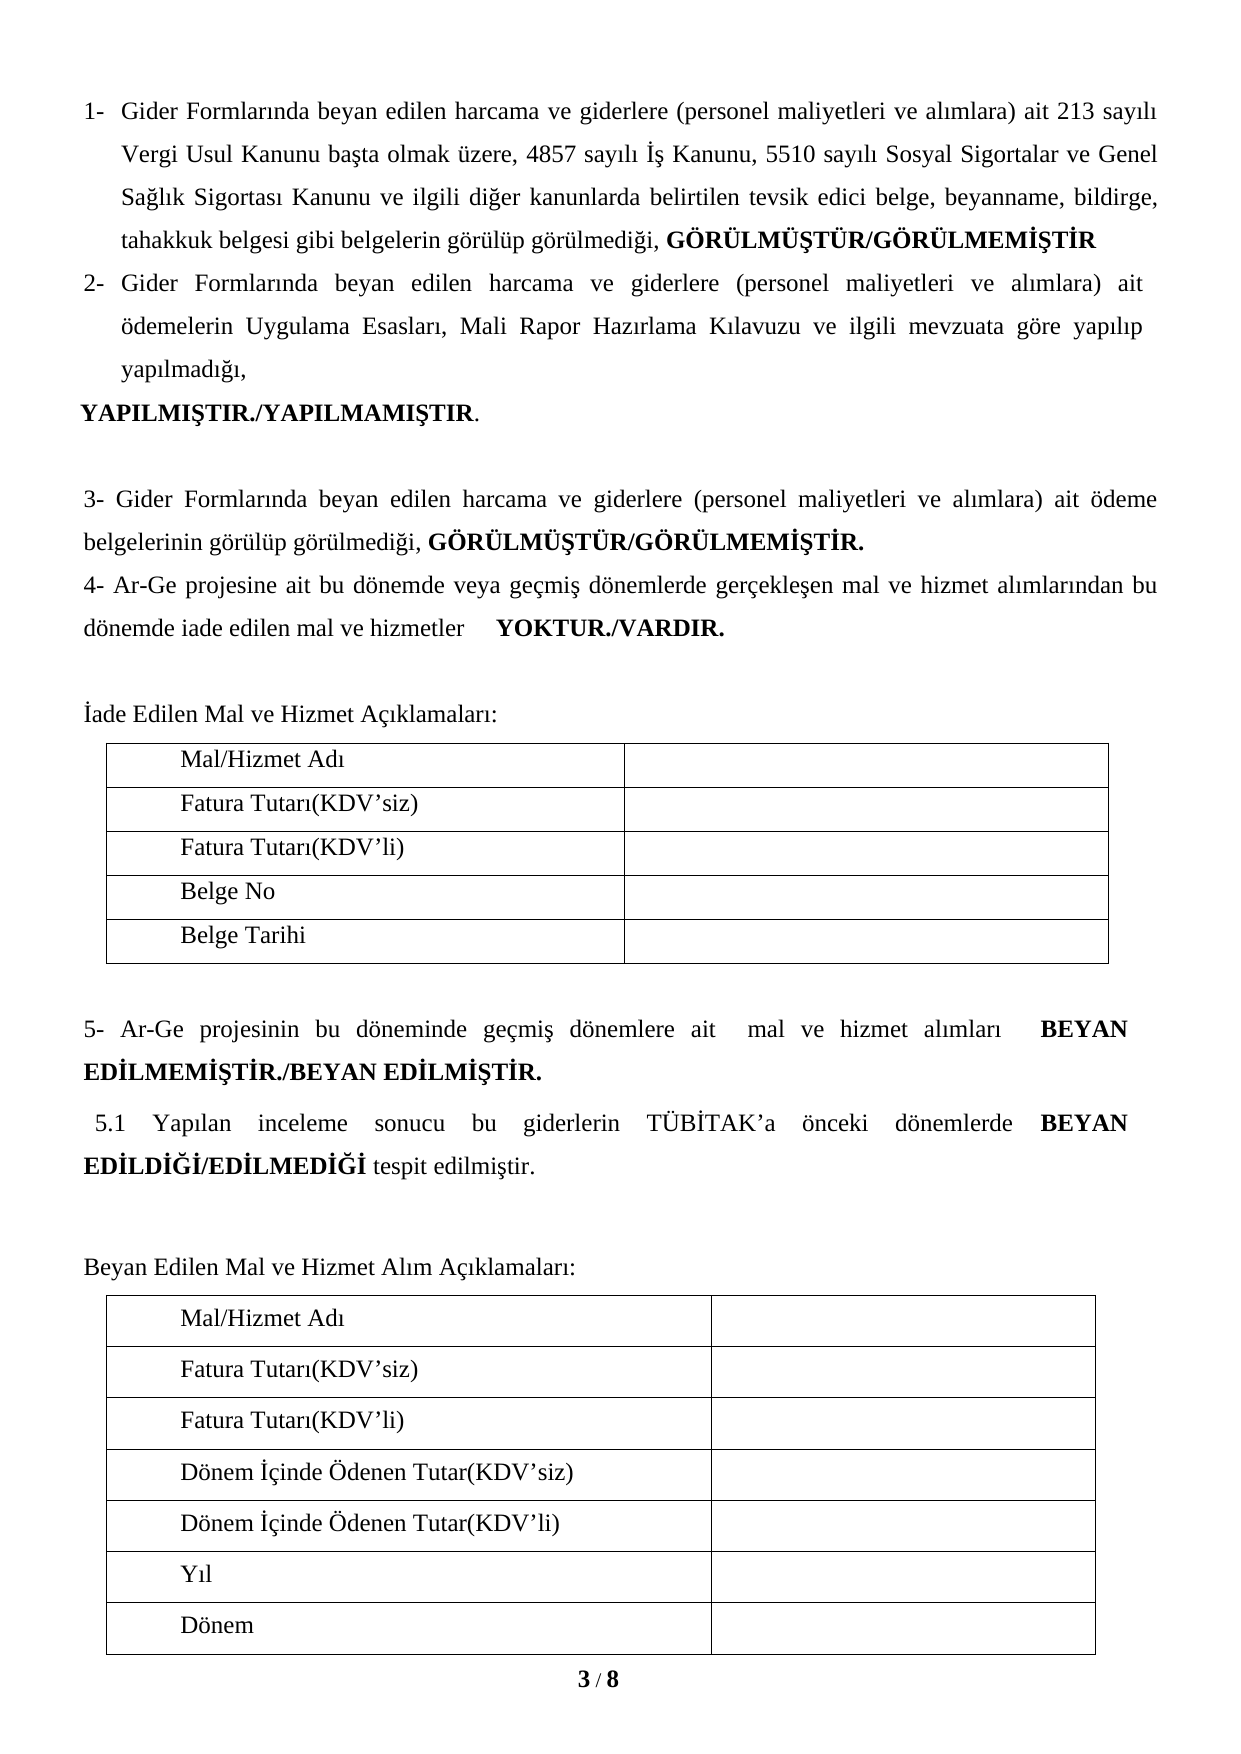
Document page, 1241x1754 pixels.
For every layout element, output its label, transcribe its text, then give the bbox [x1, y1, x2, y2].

table_cell [712, 1398, 1095, 1448]
list Gider Formlarında beyan edilen harcama ve giderlere (personel maliyetleri ve alımlara) ait 213 sayılı Vergi Usul Kanunu başta olmak üzere, 4857 sayılı İş Kanunu, 5510 sayılı Sosyal Sigortalar ve Genel Sağlık Sigortası Kanunu ve ilgili diğer kanunlarda belirtilen tevsik edici belge, beyanname, bildirge, tahakkuk belgesi gibi belgelerin görülüp görülmediği, GÖRÜLMÜŞTÜR/GÖRÜLMEMİŞTİR [83, 96, 1159, 254]
table_cell [712, 1501, 1095, 1551]
text 3- Gider Formlarında beyan edilen harcama ve giderlere (personel maliyetleri ve alımlara) ait ödeme belgelerinin görülüp görülmediği, GÖRÜLMÜŞTÜR/GÖRÜLMEMİŞTİR. [83, 484, 1159, 556]
table_cell [625, 788, 1108, 831]
table_cell [712, 1347, 1095, 1397]
list Gider Formlarında beyan edilen harcama ve giderlere (personel maliyetleri ve alımlara) ait ödemelerin Uygulama Esasları, Mali Rapor Hazırlama Kılavuzu ve ilgili mevzuata göre yapılıp yapılmadığı, [83, 268, 1144, 383]
table_header [712, 1296, 1095, 1346]
table_header Mal/Hizmet Adı [107, 1296, 711, 1346]
table_cell Fatura Tutarı(KDV’siz) [107, 1347, 711, 1397]
text İade Edilen Mal ve Hizmet Açıklamaları: [83, 699, 1159, 728]
text 5- Ar-Ge projesinin bu döneminde geçmiş dönemlere ait mal ve hizmet alımları BEYAN EDİLMEMİŞTİR./BEYAN EDİLMİŞTİR. [83, 1014, 1128, 1086]
table_cell Dönem İçinde Ödenen Tutar(KDV’siz) [107, 1450, 711, 1500]
table_header Mal/Hizmet Adı [107, 744, 624, 787]
table_cell Fatura Tutarı(KDV’li) [107, 1398, 711, 1448]
table_cell [712, 1450, 1095, 1500]
table_cell Yıl [107, 1552, 711, 1602]
table_cell [625, 920, 1108, 963]
table_cell Belge No [107, 876, 624, 919]
table_header [625, 744, 1108, 787]
text YAPILMIŞTIR./YAPILMAMIŞTIR. [80, 398, 1144, 426]
table_cell [712, 1603, 1095, 1653]
table_cell Fatura Tutarı(KDV’li) [107, 832, 624, 875]
table_cell Fatura Tutarı(KDV’siz) [107, 788, 624, 831]
text 5.1 Yapılan inceleme sonucu bu giderlerin TÜBİTAK’a önceki dönemlerde BEYAN EDİLDİĞİ/EDİLMEDİĞİ tespit edilmiştir. [83, 1108, 1128, 1180]
table_cell [625, 832, 1108, 875]
text Beyan Edilen Mal ve Hizmet Alım Açıklamaları: [83, 1252, 1128, 1280]
table_cell [712, 1552, 1095, 1602]
table_cell Dönem İçinde Ödenen Tutar(KDV’li) [107, 1501, 711, 1551]
table_cell [625, 876, 1108, 919]
text 4- Ar-Ge projesine ait bu dönemde veya geçmiş dönemlerde gerçekleşen mal ve hizmet alımlarından bu dönemde iade edilen mal ve hizmetler YOKTUR./VARDIR. [83, 570, 1159, 642]
table_cell Dönem [107, 1603, 711, 1653]
table_cell Belge Tarihi [107, 920, 624, 963]
